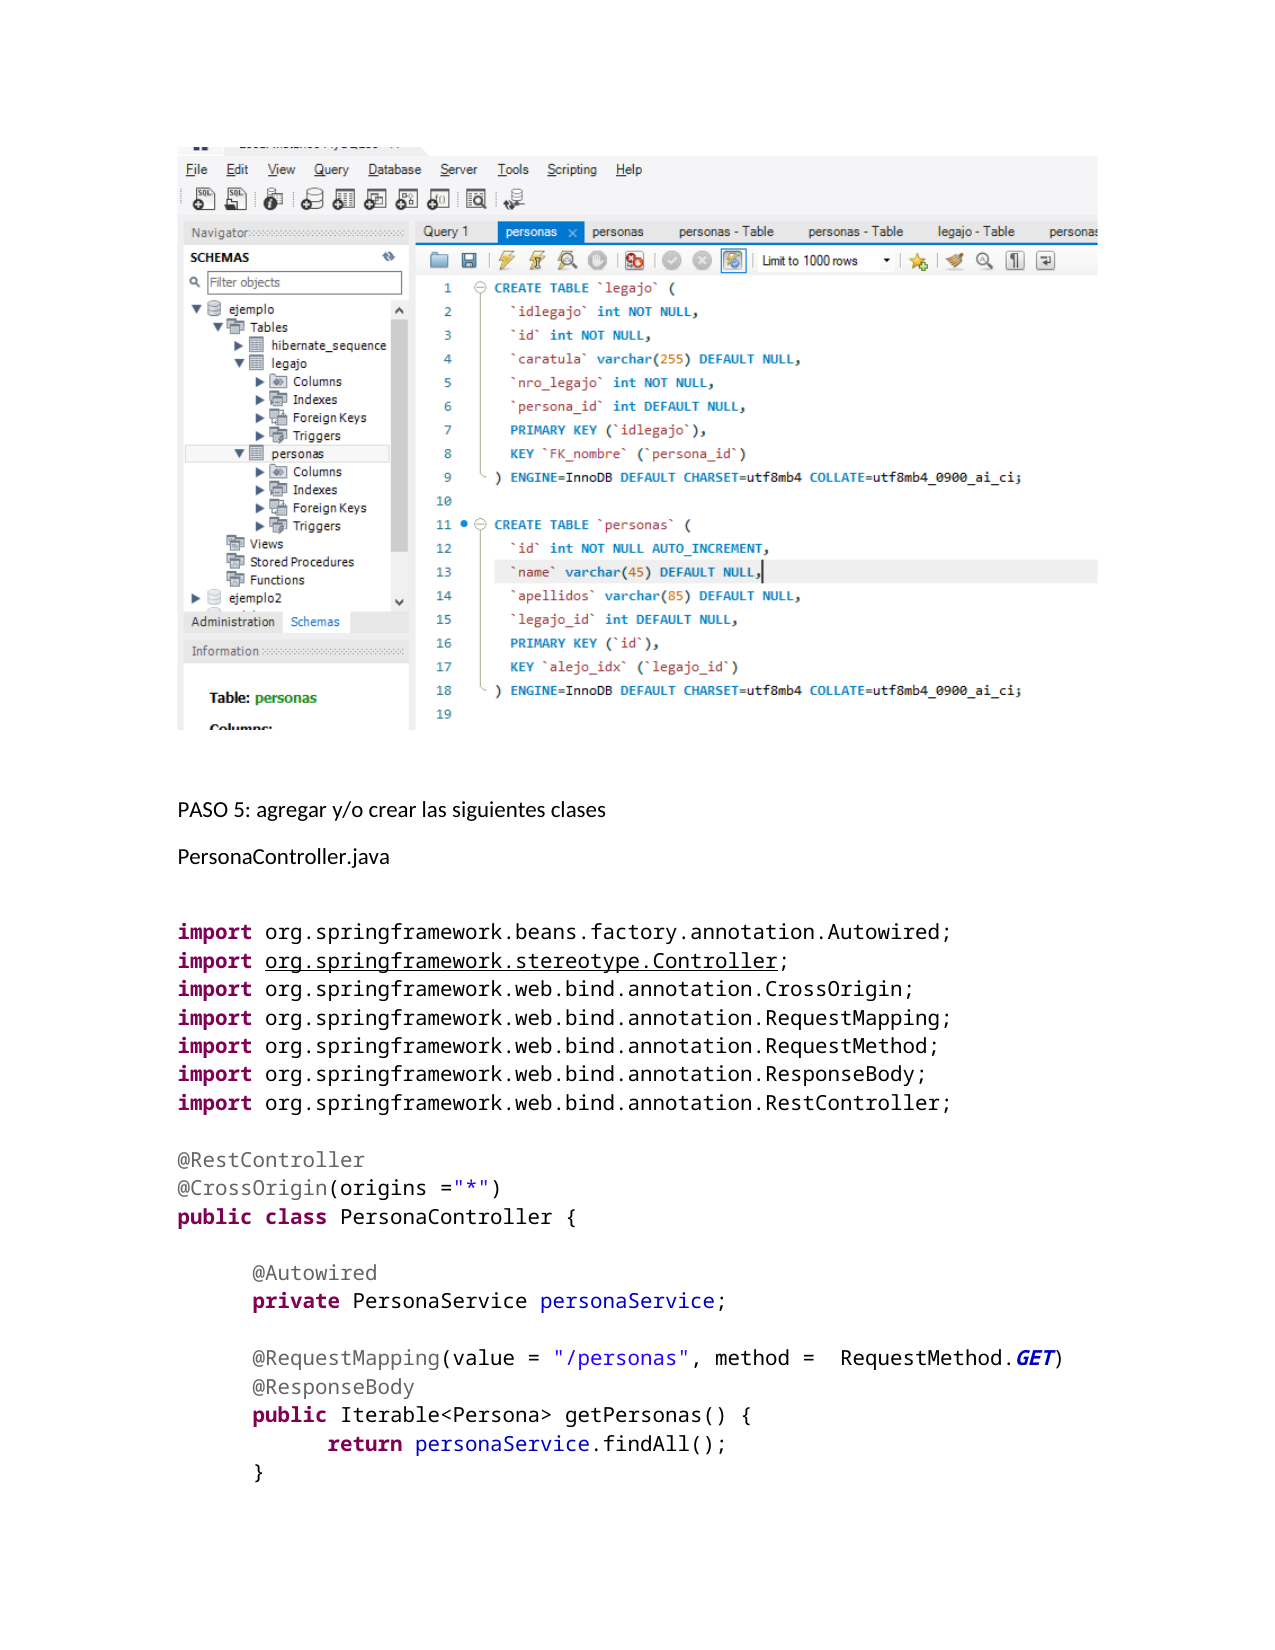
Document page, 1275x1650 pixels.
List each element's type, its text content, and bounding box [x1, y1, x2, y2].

text import org.springframework.stereotype.Controller; [177, 946, 1098, 974]
text import org.springframework.web.bind.annotation.RequestMapping; [177, 1003, 1098, 1031]
text import org.springframework.beans.factory.annotation.Autowired; [177, 917, 1098, 946]
text @Autowired [177, 1258, 1098, 1287]
text @RequestMapping(value = "/personas", method = RequestMethod.GET) [177, 1343, 1098, 1372]
text public class PersonaController { [177, 1202, 1098, 1230]
text @RestController [177, 1145, 1098, 1173]
text @CrossOrigin(origins ="*") [177, 1173, 1098, 1202]
text PASO 5: agregar y/o crear las siguientes clases [177, 795, 1098, 823]
text import org.springframework.web.bind.annotation.RequestMethod; [177, 1031, 1098, 1059]
text } [177, 1457, 1098, 1486]
picture [177, 147, 1098, 730]
text public Iterable<Persona> getPersonas() { [177, 1400, 1098, 1429]
text import org.springframework.web.bind.annotation.CrossOrigin; [177, 974, 1098, 1003]
text import org.springframework.web.bind.annotation.RestController; [177, 1088, 1098, 1116]
text PersonaController.java [177, 842, 1098, 870]
text return personaService.findAll(); [177, 1429, 1098, 1457]
text import org.springframework.web.bind.annotation.ResponseBody; [177, 1059, 1098, 1088]
text @ResponseBody [177, 1372, 1098, 1400]
text private PersonaService personaService; [177, 1287, 1098, 1315]
